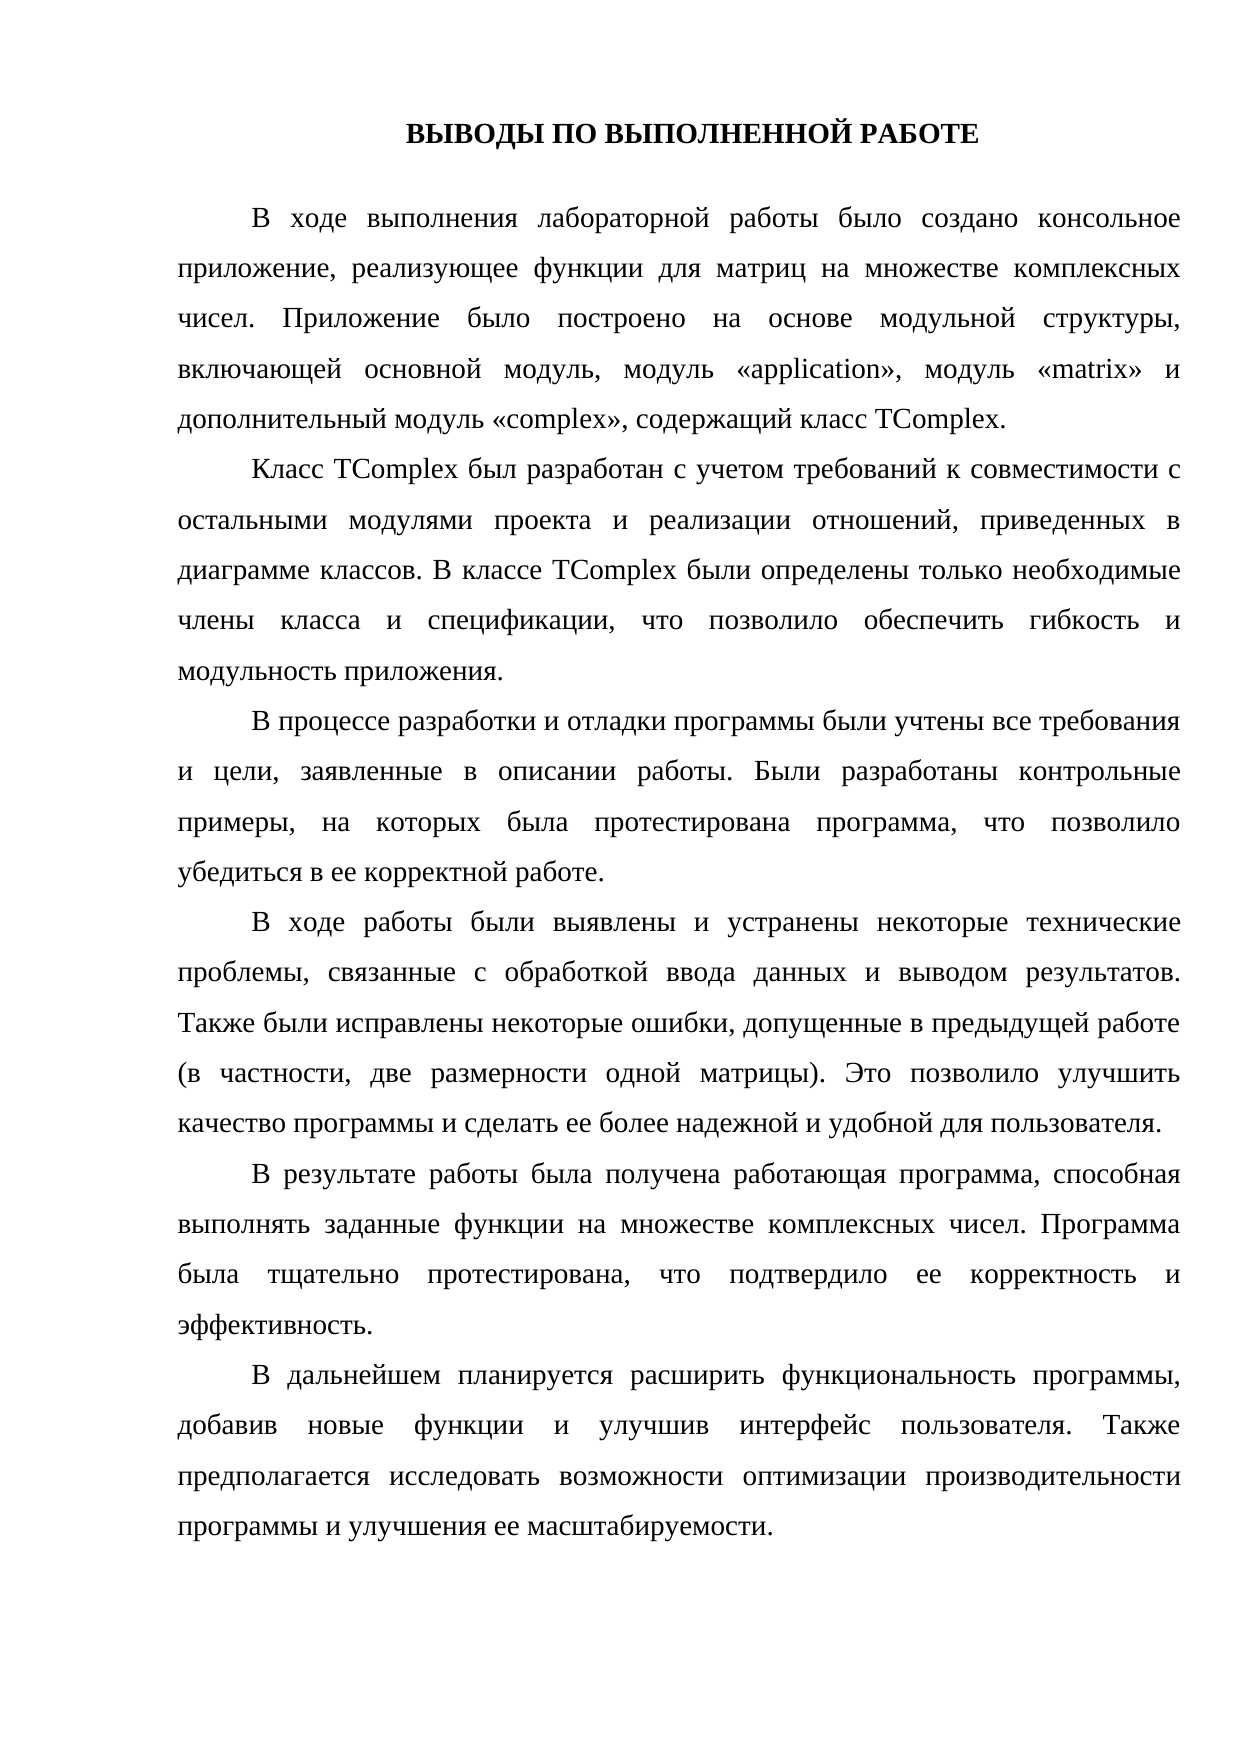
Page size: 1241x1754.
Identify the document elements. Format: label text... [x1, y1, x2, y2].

text В процессе разработки и отладки программы были учтены все требования и цели, заявленные в описании работы. Были разработаны контрольные примеры, на которых была протестирована программа, что позволило убедиться в ее корректной работе. [177, 703, 1182, 887]
subtitle ВЫВОДЫ ПО ВЫПОЛНЕННОЙ РАБОТЕ [183, 116, 1176, 149]
text В дальнейшем планируется расширить функциональность программы, добавив новые функции и улучшив интерфейс пользователя. Также предполагается исследовать возможности оптимизации производительности программы и улучшения ее масштабируемости. [177, 1357, 1182, 1542]
text В результате работы была получена работающая программа, способная выполнять заданные функции на множестве комплексных чисел. Программа была тщательно протестирована, что подтвердило ее корректность и эффективность. [177, 1156, 1182, 1340]
text В ходе работы были выявлены и устранены некоторые технические проблемы, связанные с обработкой ввода данных и выводом результатов. Также были исправлены некоторые ошибки, допущенные в предыдущей работе (в частности, две размерности одной матрицы). Это позволило улучшить качество программы и сделать ее более надежной и удобной для пользователя. [177, 904, 1182, 1139]
text В ходе выполнения лабораторной работы было создано консольное приложение, реализующее функции для матриц на множестве комплексных чисел. Приложение было построено на основе модульной структуры, включающей основной модуль, модуль «application», модуль «matrix» и дополнительный модуль «complex», содержащий класс TComplex. [177, 200, 1182, 435]
text Класс TComplex был разработан с учетом требований к совместимости с остальными модулями проекта и реализации отношений, приведенных в диаграмме классов. В классе TComplex были определены только необходимые члены класса и спецификации, что позволило обеспечить гибкость и модульность приложения. [177, 451, 1182, 686]
